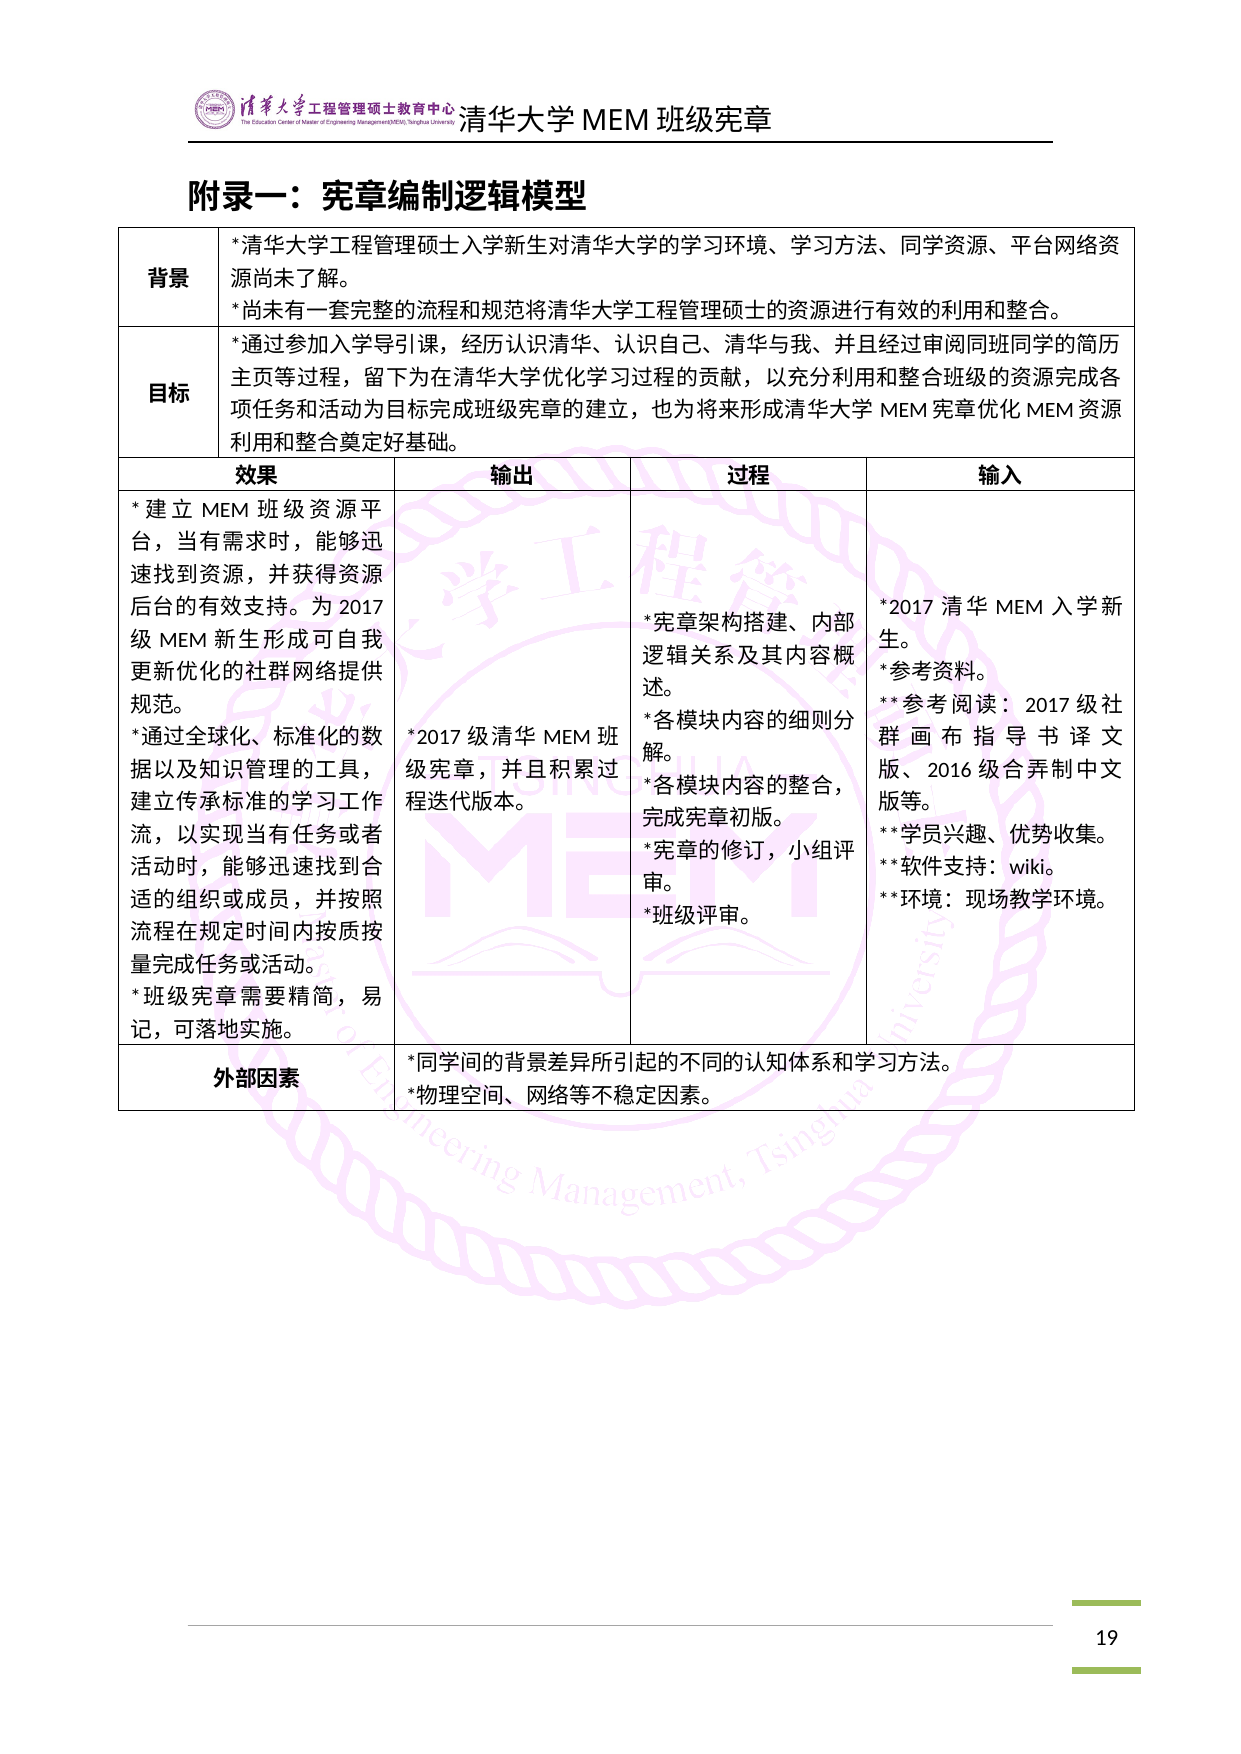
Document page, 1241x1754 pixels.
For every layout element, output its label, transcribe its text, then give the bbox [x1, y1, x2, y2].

table_cell *2017清华MEM入学新生。 *参考资料。 **参考阅读：2017级社群画布指导书译文版、2016级合弄制中文版等。 **学员兴趣、优势收集。 **软件支持：wiki。 **环境：现场教学环境。 [867, 491, 1134, 1044]
table_header *清华大学工程管理硕士入学新生对清华大学的学习环境、学习方法、同学资源、平台网络资源尚未了解。 *尚未有一套完整的流程和规范将清华大学工程管理硕士的资源进行有效的利用和整合。 [219, 228, 1134, 326]
table_cell 目标 [119, 327, 218, 457]
table_cell 过程 [631, 458, 866, 490]
table_header 背景 [119, 228, 218, 326]
table_cell *通过参加入学导引课，经历认识清华、认识自己、清华与我、并且经过审阅同班同学的简历主页等过程，留下为在清华大学优化学习过程的贡献，以充分利用和整合班级的资源完成各项任务和活动为目标完成班级宪章的建立，也为将来形成清华大学MEM宪章优化MEM资源利用和整合奠定好基础。 [219, 327, 1134, 457]
picture [187, 88, 459, 131]
text 附录一：宪章编制逻辑模型 [187, 162, 1053, 227]
table_cell *同学间的背景差异所引起的不同的认知体系和学习方法。 *物理空间、网络等不稳定因素。 [395, 1045, 1134, 1110]
table_cell 效果 [119, 458, 394, 490]
table_cell 输入 [867, 458, 1134, 490]
table_cell 输出 [395, 458, 630, 490]
table_cell 外部因素 [119, 1045, 394, 1110]
table_cell *宪章架构搭建、内部逻辑关系及其内容概述。 *各模块内容的细则分解。 *各模块内容的整合，完成宪章初版。 *宪章的修订，小组评审。 *班级评审。 [631, 491, 866, 1044]
table_cell *建立MEM班级资源平台，当有需求时，能够迅速找到资源，并获得资源后台的有效支持。为2017级MEM新生形成可自我更新优化的社群网络提供规范。 *通过全球化、标准化的数据以及知识管理的工具，建立传承标准的学习工作流，以实现当有任务或者活动时，能够迅速找到合适的组织或成员，并按照流程在规定时间内按质按量完成任务或活动。 *班级宪章需要精简，易记，可落地实施。 [119, 491, 394, 1044]
table_cell *2017级清华MEM班级宪章，并且积累过程迭代版本。 [395, 491, 630, 1044]
